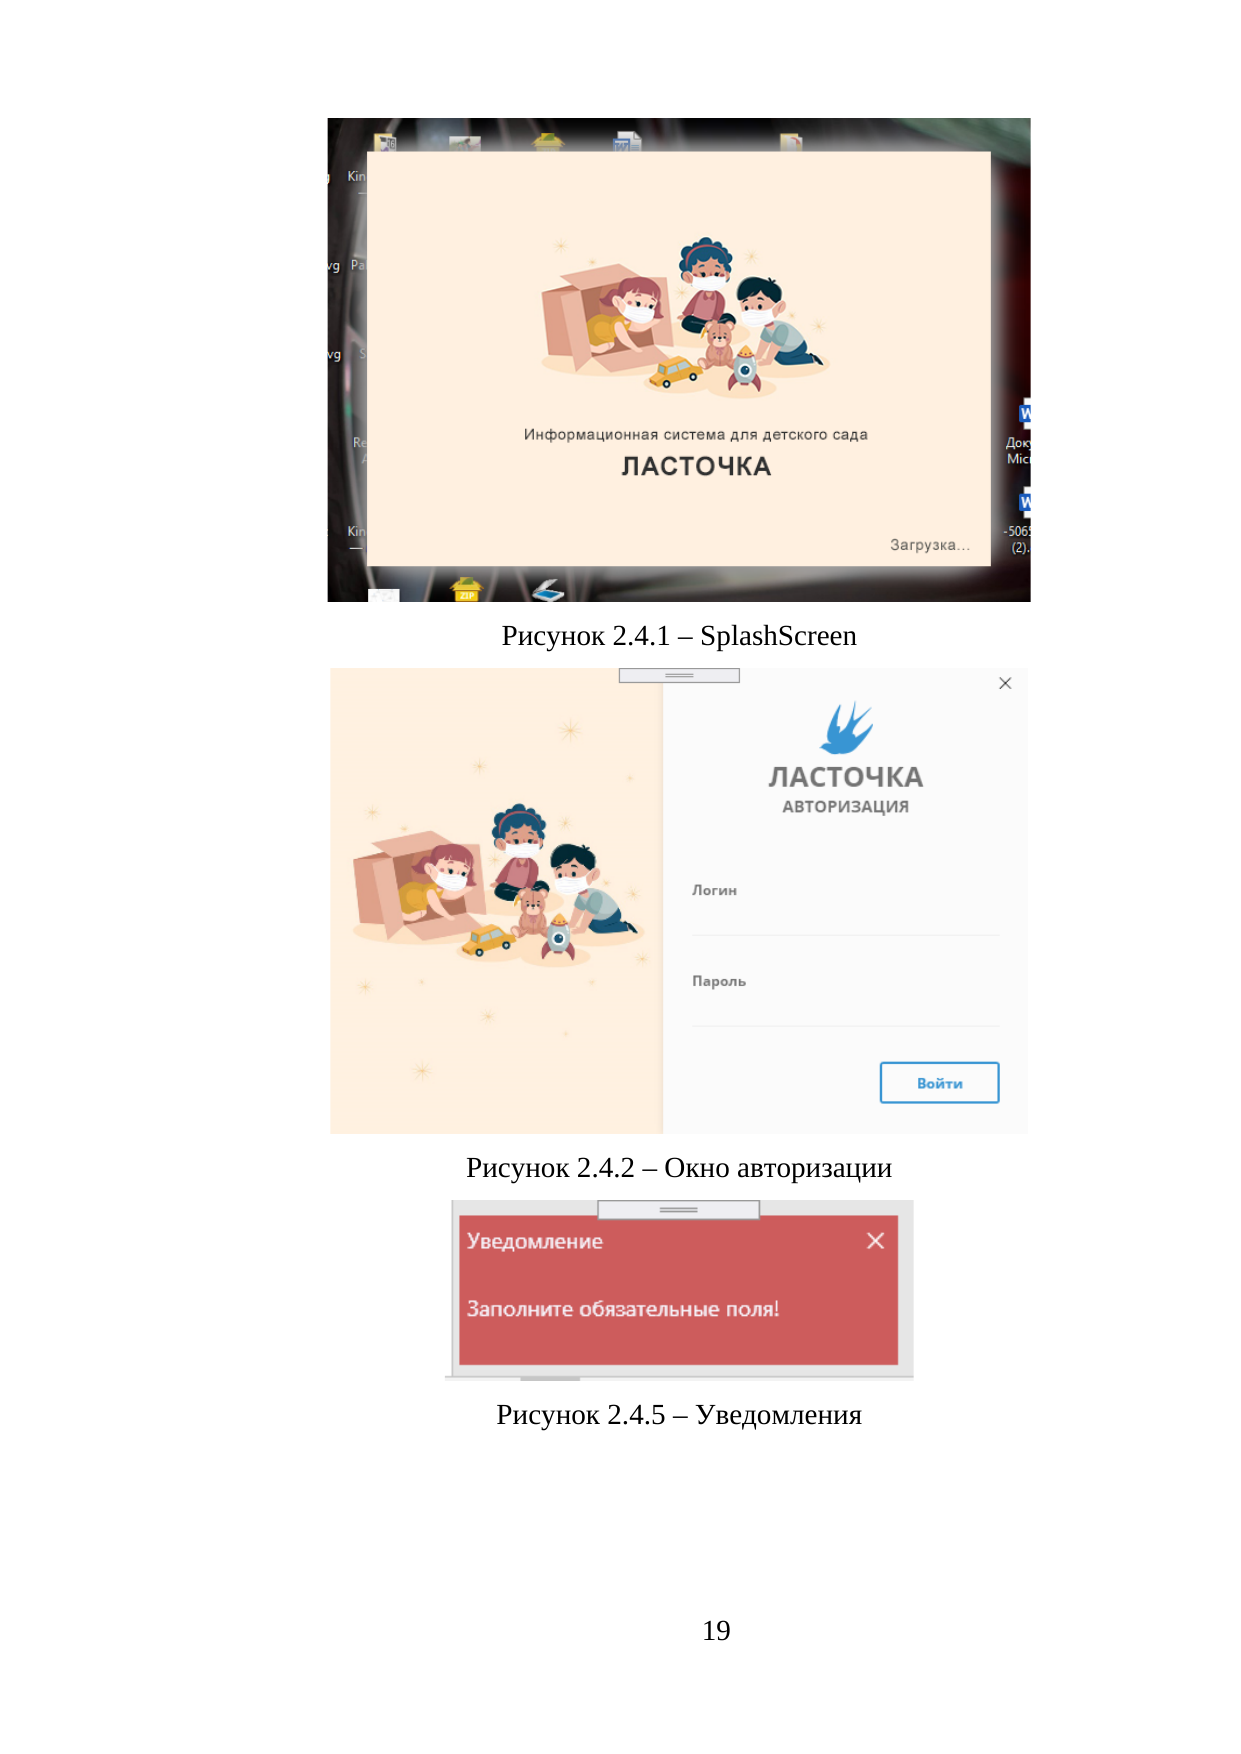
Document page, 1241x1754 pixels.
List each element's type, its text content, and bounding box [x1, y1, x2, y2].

picture [444, 1200, 914, 1381]
text Рисунок 2.4.5 – Уведомления [177, 1397, 1181, 1431]
picture [330, 668, 1028, 1134]
picture [327, 118, 1031, 602]
text Рисунок 2.4.1 – SplashScreen [177, 618, 1181, 652]
text Рисунок 2.4.2 – Окно авторизации [177, 1150, 1181, 1184]
